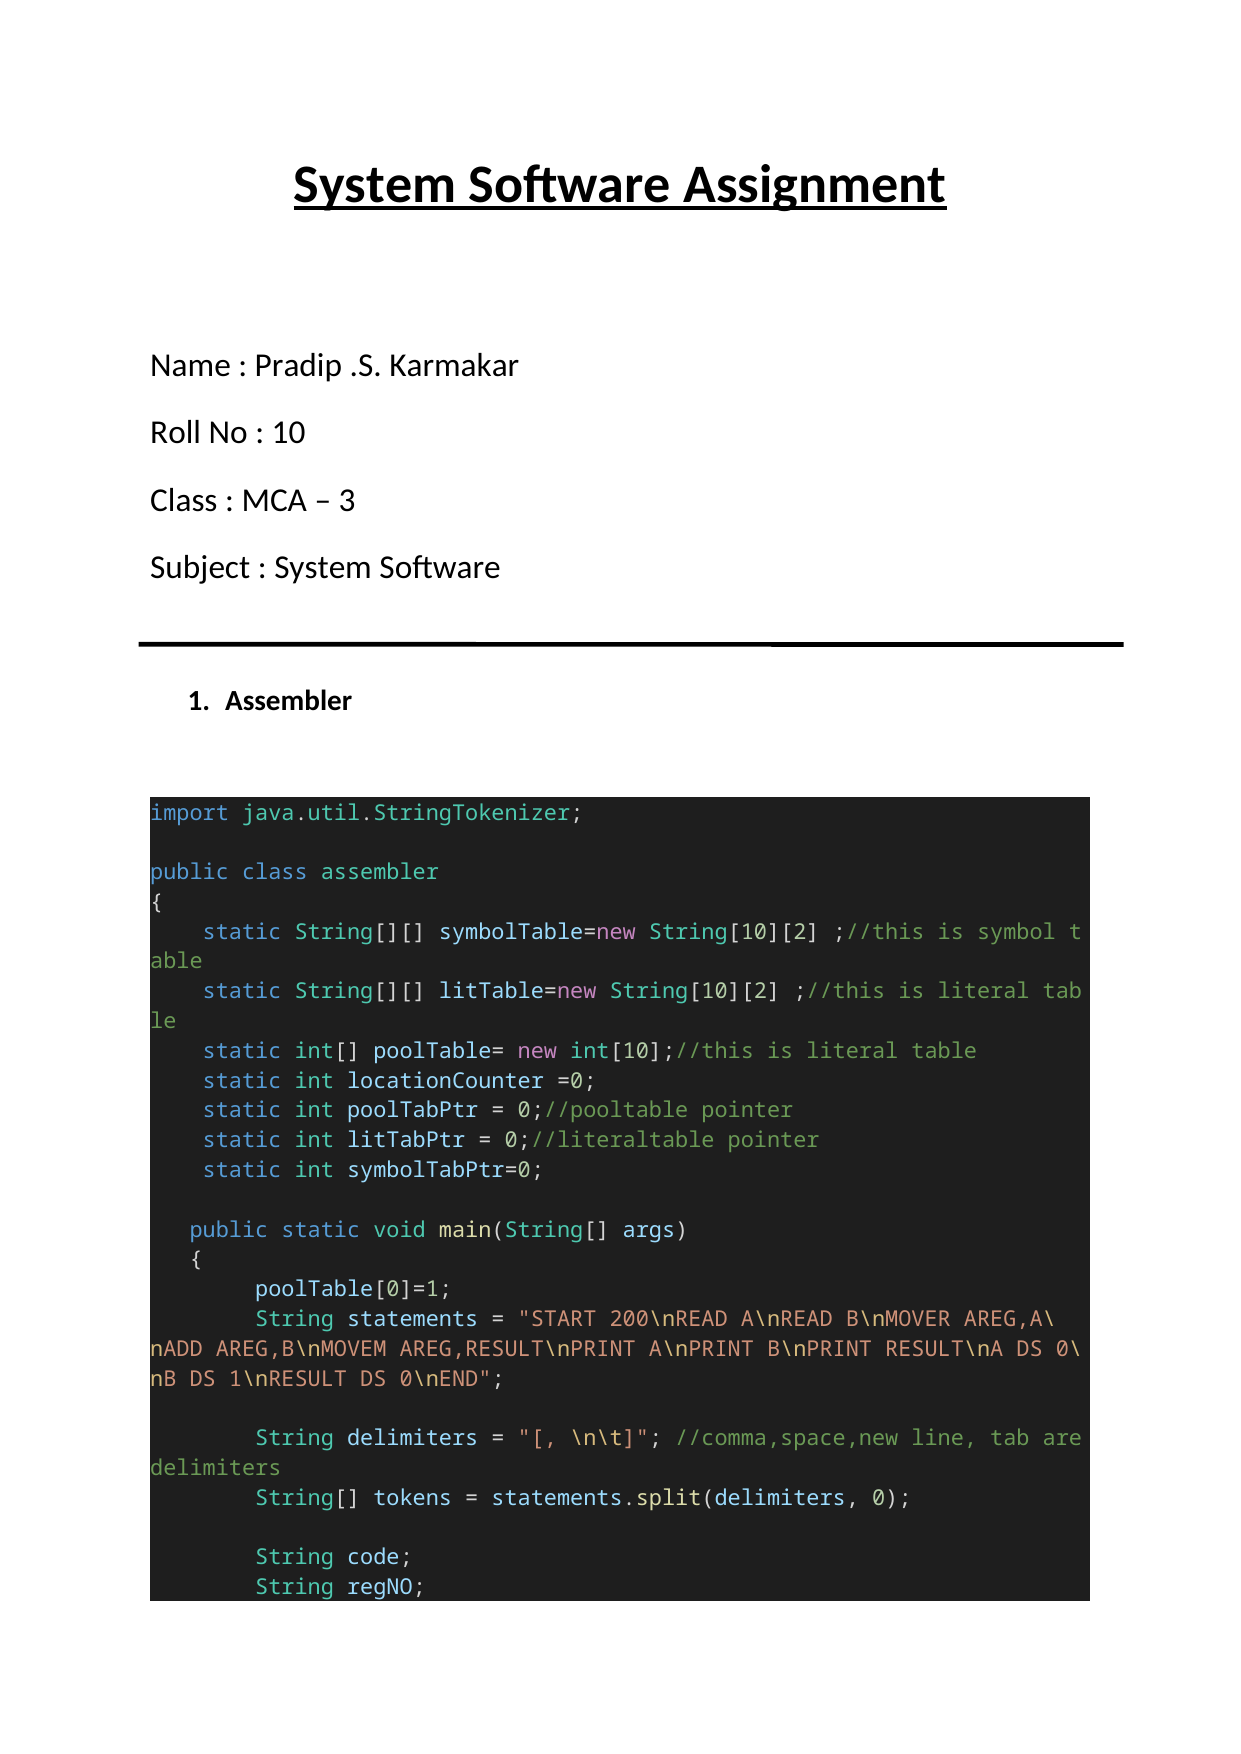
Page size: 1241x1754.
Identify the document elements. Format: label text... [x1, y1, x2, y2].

text Subject : System Software [150, 547, 1090, 587]
text static int litTabPtr = 0;//literaltable pointer [150, 1124, 1090, 1154]
text import java.util.StringTokenizer; [150, 797, 1090, 826]
text Name : Pradip .S. Karmakar [150, 344, 1090, 384]
text String delimiters = "[, \n\t]"; //comma,space,new line, tab are delimiters [150, 1422, 1090, 1482]
text public class assembler [150, 856, 1090, 886]
text static int locationCounter =0; [150, 1065, 1090, 1094]
text String[] tokens = statements.split(delimiters, 0); [150, 1482, 1090, 1541]
text static String[][] symbolTable=new String[10][2] ;//this is symbol table [150, 916, 1090, 975]
text public static void main(String[] args) [150, 1214, 1090, 1243]
text poolTable[0]=1; [150, 1273, 1090, 1303]
text static int poolTabPtr = 0;//pooltable pointer [150, 1094, 1090, 1124]
text static int symbolTabPtr=0; [150, 1154, 1090, 1184]
text System Software Assignment [150, 150, 1090, 216]
text String regNO; [150, 1571, 1090, 1601]
text String statements = "START 200\nREAD A\nREAD B\nMOVER AREG,A\nADD AREG,B\nMOVEM AREG,RESULT\nPRINT A\nPRINT B\nPRINT RESULT\nA DS 0\nB DS 1\nRESULT DS 0\nEND"; [150, 1303, 1090, 1392]
text static int[] poolTable= new int[10];//this is literal table [150, 1035, 1090, 1065]
text static String[][] litTable=new String[10][2] ;//this is literal table [150, 975, 1090, 1035]
text Class : MCA – 3 [150, 479, 1090, 520]
list Assembler [187, 682, 1090, 717]
text { [150, 886, 1090, 916]
text String code; [150, 1541, 1090, 1571]
text { [150, 1243, 1090, 1273]
text Roll No : 10 [150, 411, 1090, 452]
